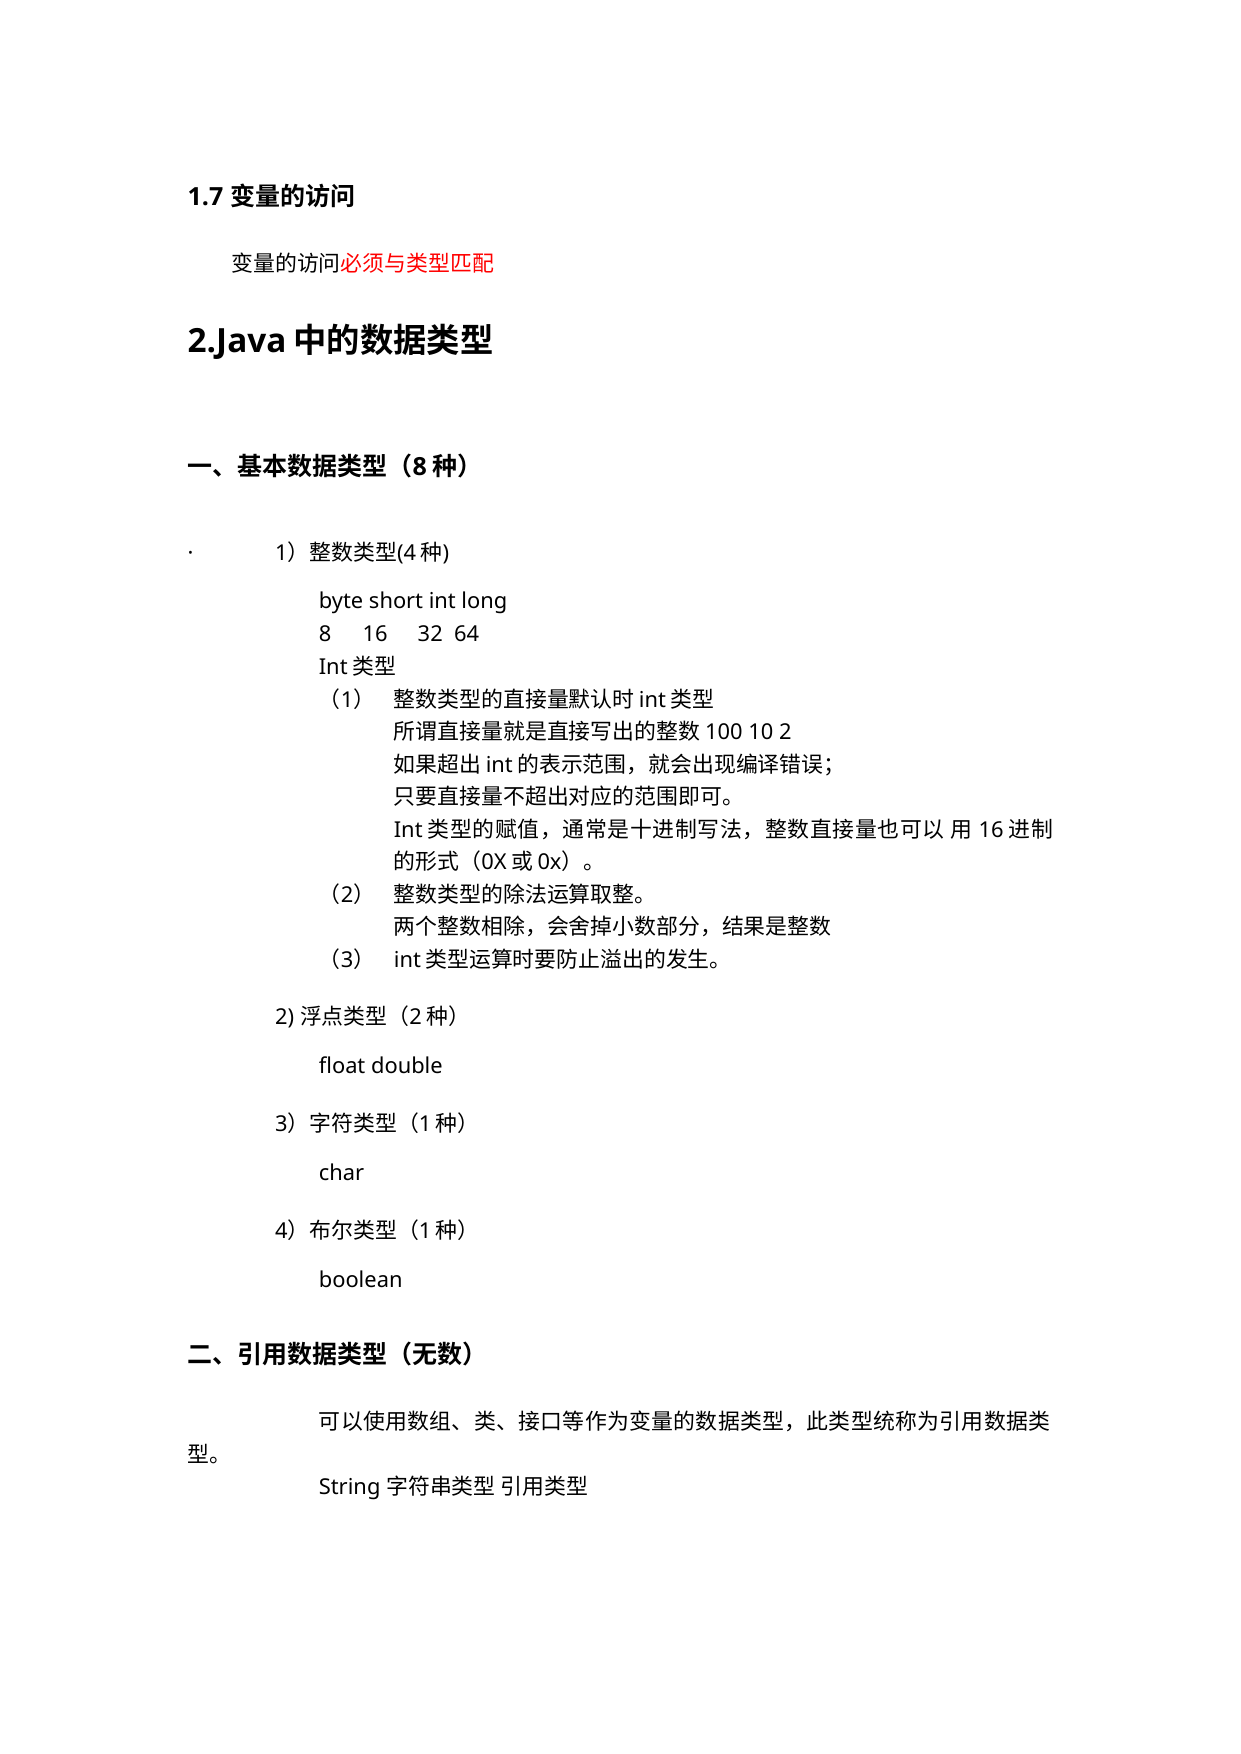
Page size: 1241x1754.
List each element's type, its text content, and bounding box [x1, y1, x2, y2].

text 变量的访问必须与类型匹配 [187, 246, 1053, 278]
text 8 16 32 64 [275, 616, 1053, 649]
list 两个整数相除，会舍掉小数部分，结果是整数 [394, 909, 1053, 941]
text 可以使用数组、类、接口等作为变量的数据类型，此类型统称为引用数据类型。 [187, 1404, 1053, 1469]
subtitle 二、引用数据类型（无数） [187, 1320, 1053, 1385]
list 只要直接量不超出对应的范围即可。 [394, 779, 1053, 811]
text String 字符串类型 引用类型 [187, 1469, 1053, 1501]
text Int类型 [275, 649, 1053, 681]
subtitle 2.Java中的数据类型 [187, 305, 1053, 370]
list 整数类型的除法运算取整。 [319, 876, 1053, 909]
list 如果超出int的表示范围，就会出现编译错误； [394, 746, 1053, 779]
list Int类型的赋值，通常是十进制写法，整数直接量也可以 用16进制的形式（0X或0x）。 [394, 811, 1053, 876]
text float double [275, 1048, 1053, 1081]
text byte short int long [275, 584, 1053, 616]
list int类型运算时要防止溢出的发生。 [319, 941, 1053, 974]
subtitle 3）字符类型（1种） [187, 1106, 1053, 1138]
subtitle 4）布尔类型（1种） [187, 1213, 1053, 1246]
subtitle 一、基本数据类型（8种） [187, 432, 1053, 497]
subtitle 1.7 变量的访问 [187, 162, 1053, 227]
subtitle 2) 浮点类型（2种） [187, 999, 1053, 1031]
text char [275, 1156, 1053, 1188]
text boolean [275, 1263, 1053, 1295]
list 整数类型的直接量默认时int类型 [319, 681, 1053, 714]
subtitle · 1）整数类型(4种) [187, 534, 1053, 567]
list 所谓直接量就是直接写出的整数 100 10 2 [394, 714, 1053, 746]
